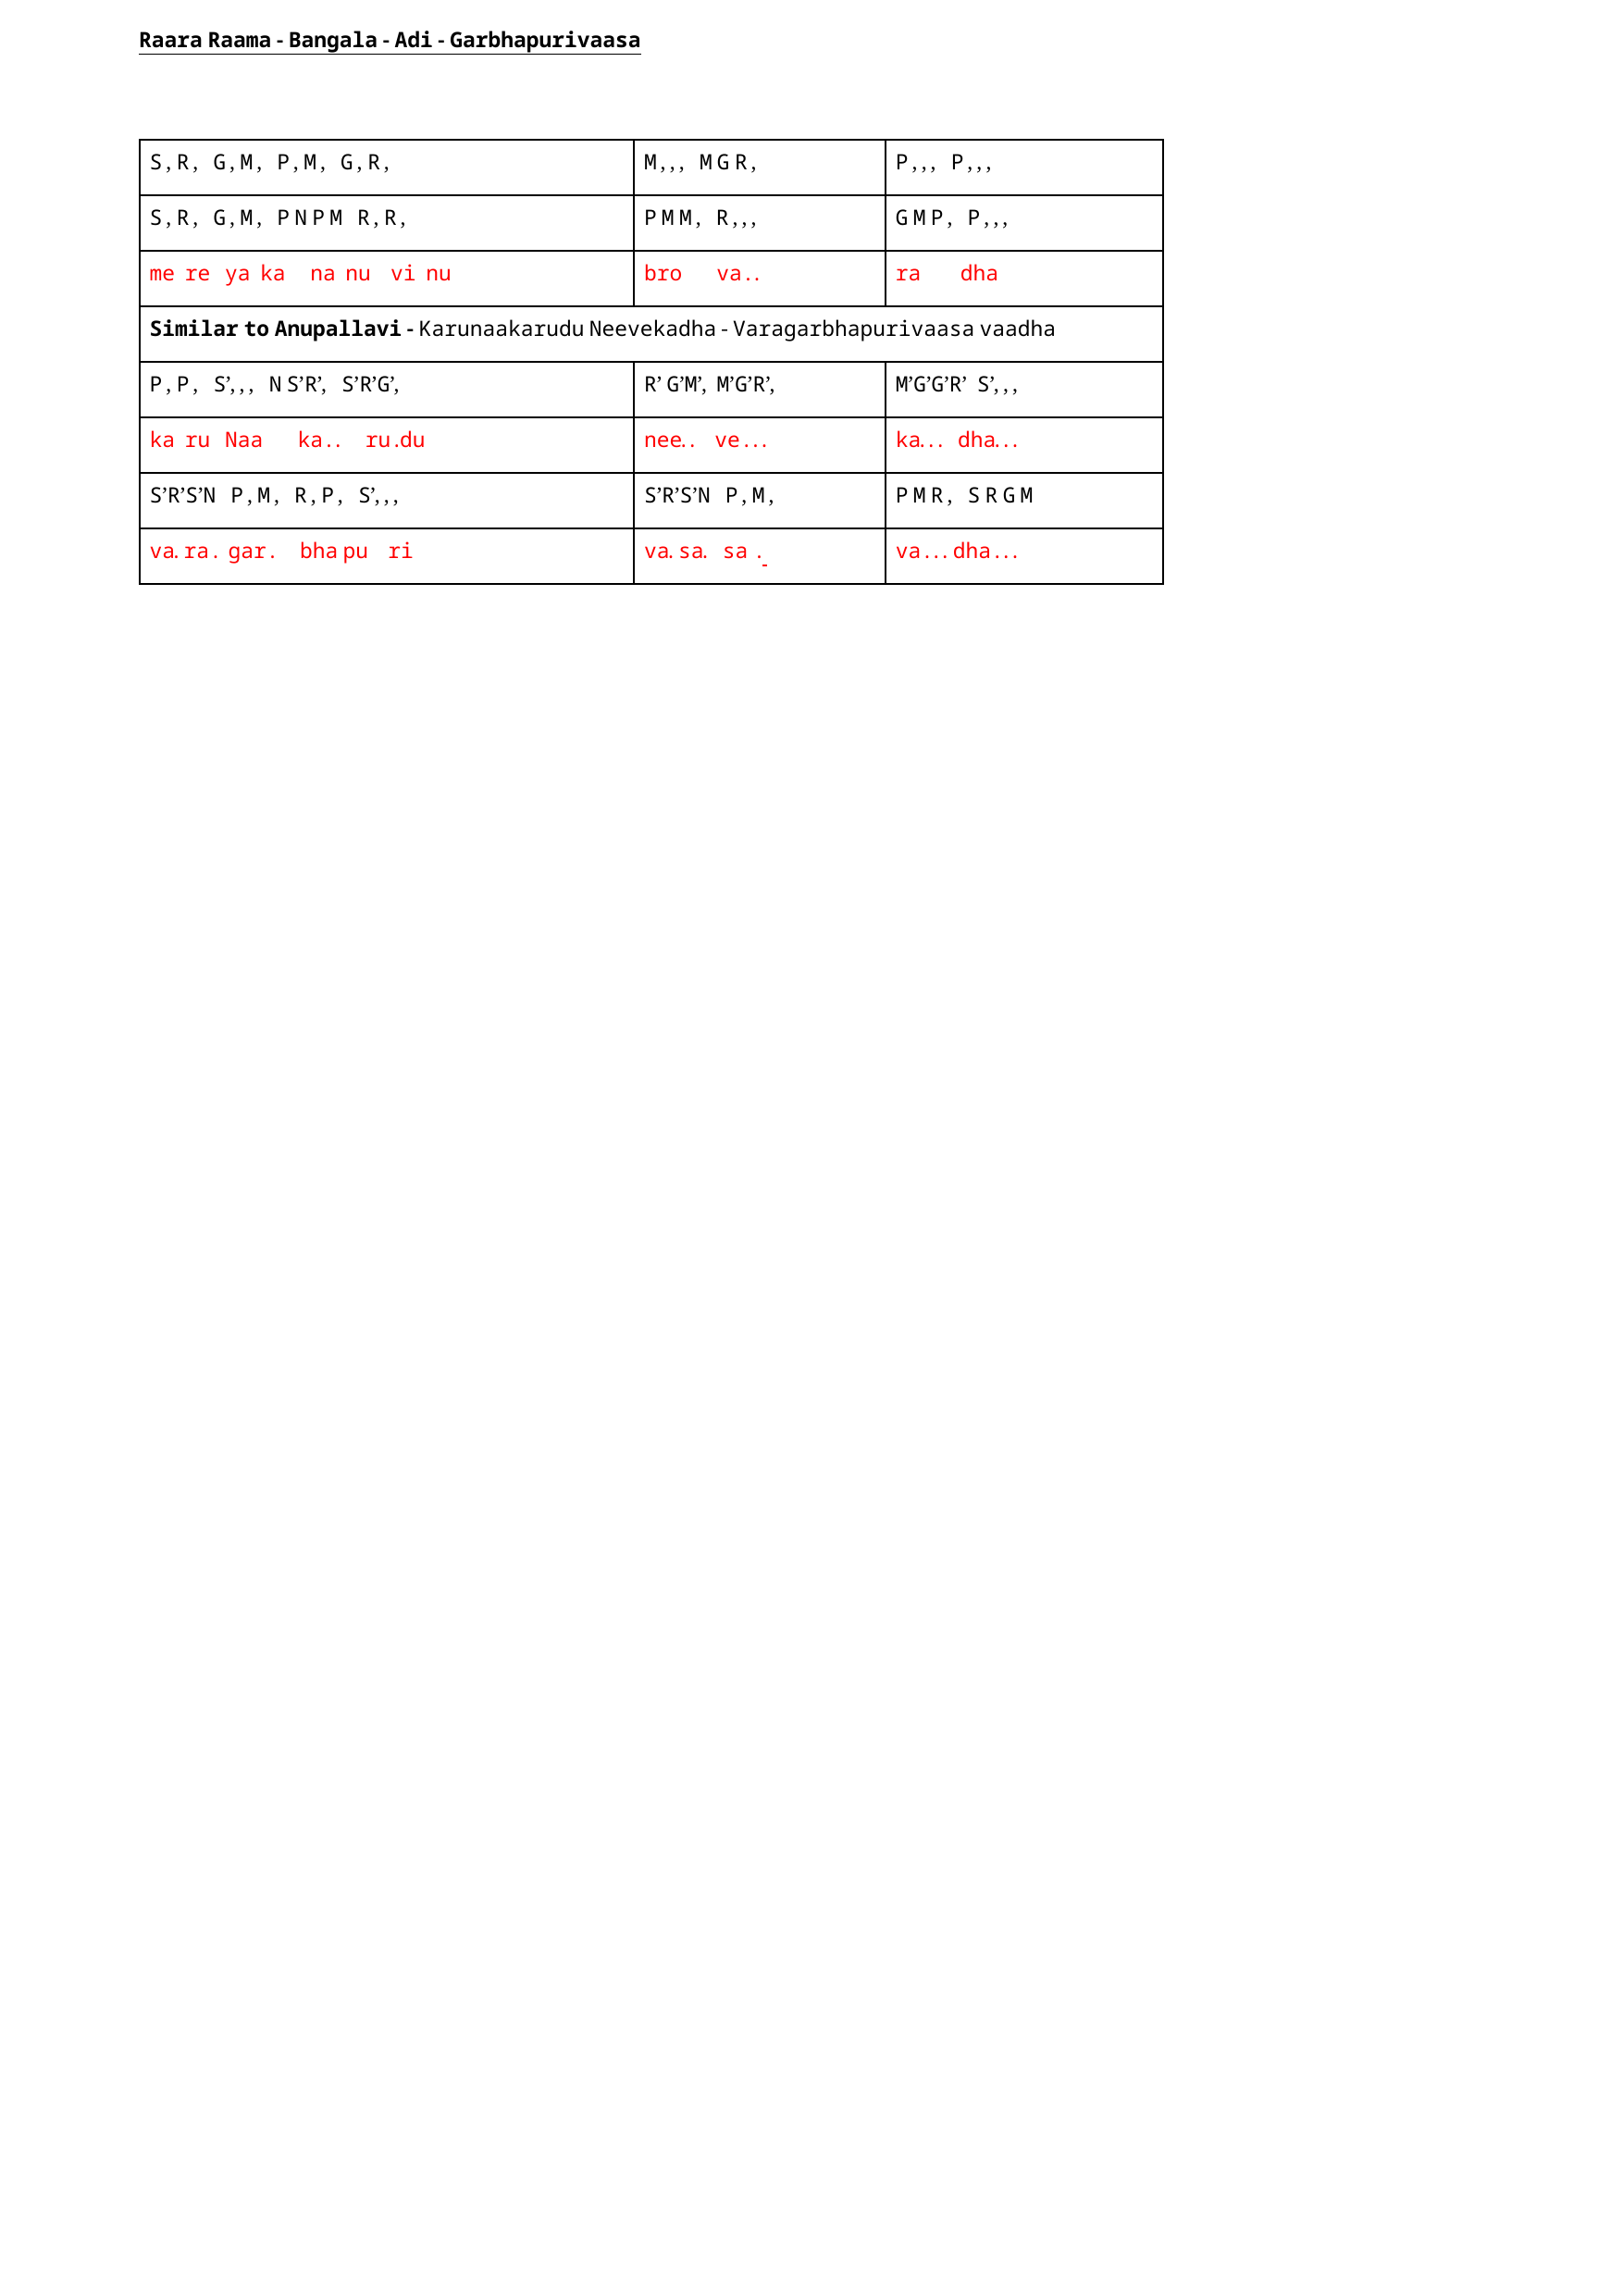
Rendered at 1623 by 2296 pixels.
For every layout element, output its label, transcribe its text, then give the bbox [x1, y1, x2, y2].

table_cell P , , , P , , , [886, 141, 1162, 194]
table_cell bro va . . [635, 252, 885, 305]
table_cell me re ya ka na nu vi nu [141, 252, 633, 305]
table_cell va . . . dha . . . [886, 529, 1162, 583]
table_cell R’ G’M’, M’G’R’, [635, 363, 885, 416]
table_cell S , R , G , M , P , M , G , R , [141, 141, 633, 194]
table_cell P M R , S R G M [886, 474, 1162, 527]
table_cell ka. . . dha. . . [886, 418, 1162, 472]
table_cell S’R’S’N P , M , R , P , S’, , , [141, 474, 633, 527]
table_cell va. sa. sa . [635, 529, 885, 583]
table_cell Similar to Anupallavi - Karunaakarudu Neevekadha - Varagarbhapurivaasa vaadha [141, 307, 1162, 361]
table_cell M’G’G’R’ S’, , , [886, 363, 1162, 416]
table_cell ka ru Naa ka . . ru .du [141, 418, 633, 472]
table_cell M , , , M G R , [635, 141, 885, 194]
table_cell G M P , P , , , [886, 196, 1162, 250]
table_cell P , P , S’, , , N S’R’, S’R’G’, [141, 363, 633, 416]
table_cell S’R’S’N P , M , [635, 474, 885, 527]
table_cell va. ra . gar . bha pu ri [141, 529, 633, 583]
table_cell S , R , G , M , P N P M R , R , [141, 196, 633, 250]
table_cell ra dha [886, 252, 1162, 305]
table_cell nee. . ve . . . [635, 418, 885, 472]
table_cell P M M , R , , , [635, 196, 885, 250]
